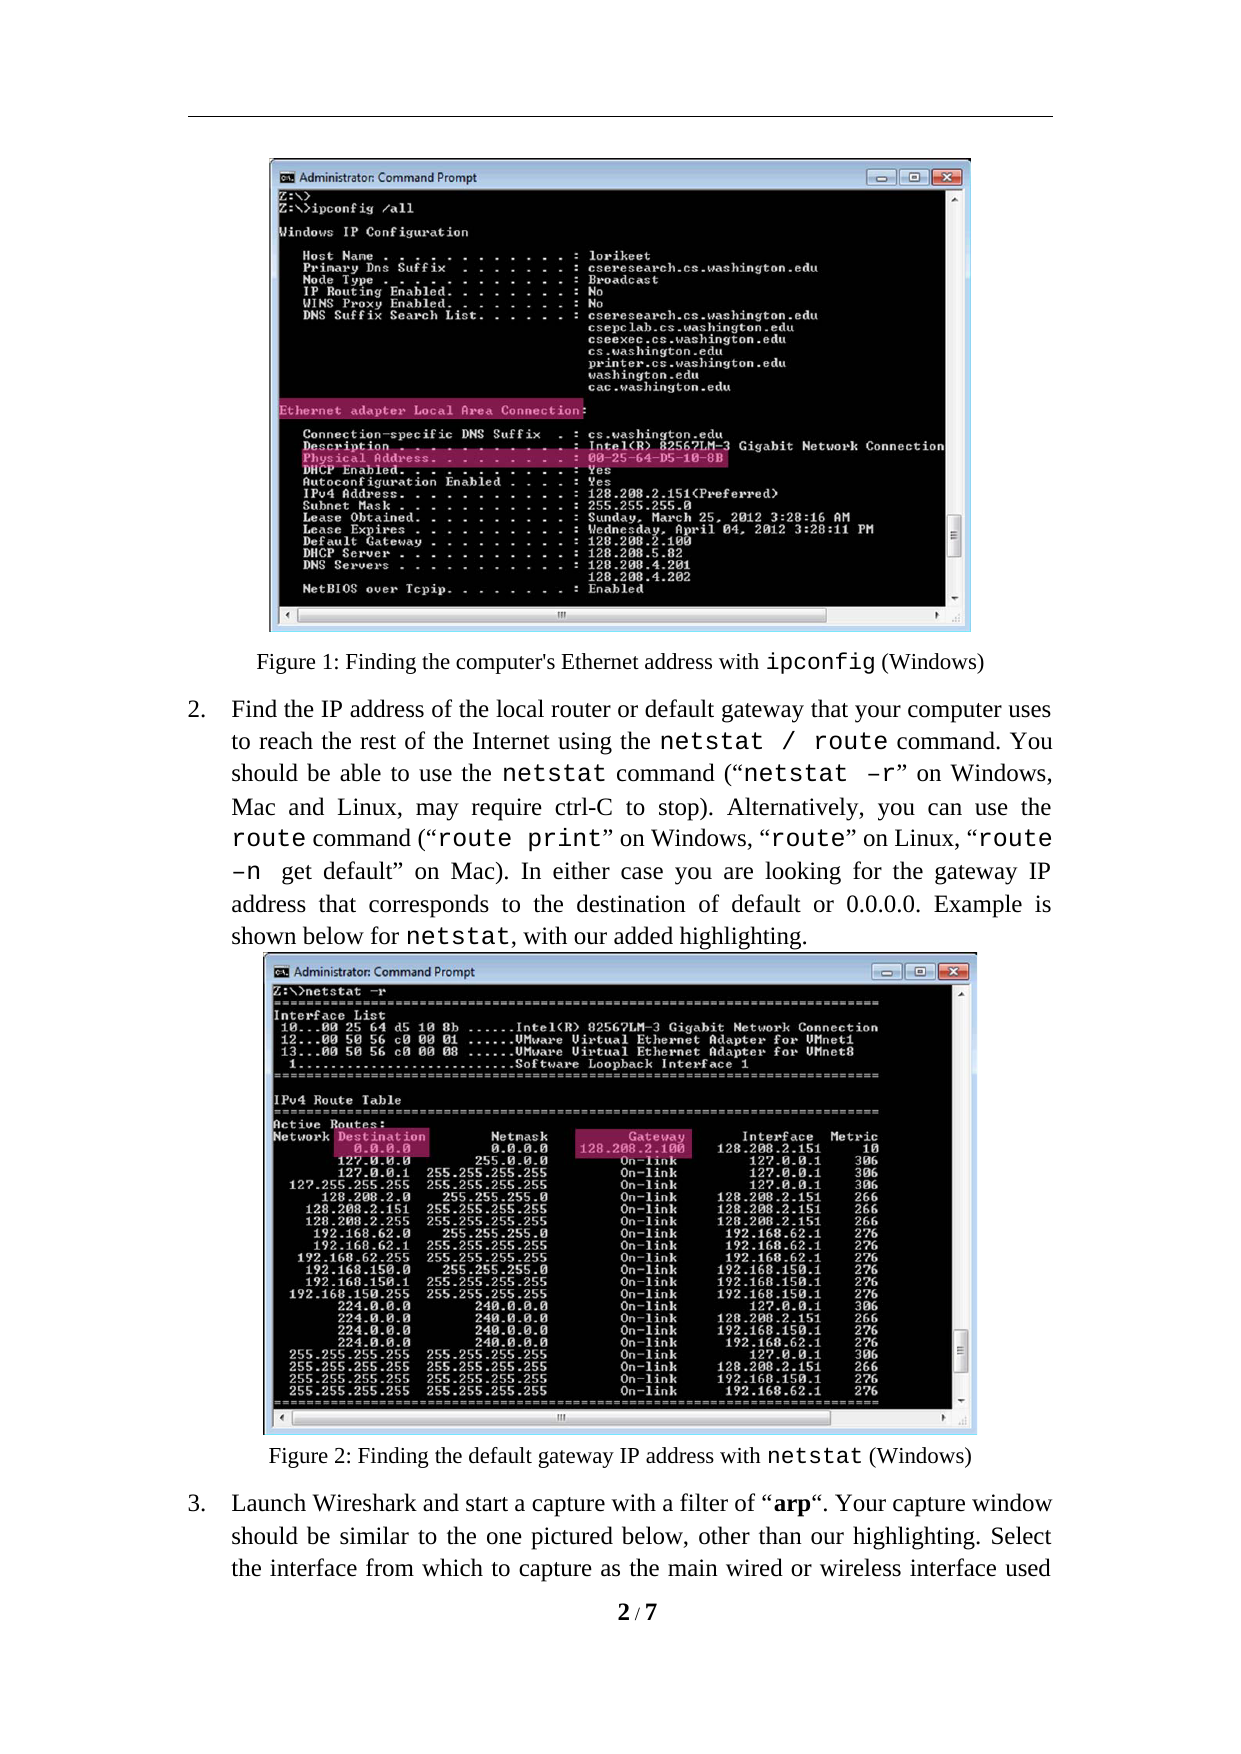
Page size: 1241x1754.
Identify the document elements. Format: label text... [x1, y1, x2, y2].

text Figure 1: Finding the computer's Ethernet address with ipconfig (Windows) [187, 646, 1053, 678]
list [187, 1487, 1053, 1584]
text Figure 2: Finding the default gateway IP address with netstat (Windows) [187, 1440, 1053, 1472]
list Find the IP address of the local router or default gateway that your computer uses to reach the rest of the Internet using the netstat / route command. You should be able to use the netstat command (“netstat –r” on Windows, Mac and Linux, may require ctrl-C to stop). Alternatively, you can use the route command (“route print” on Windows, “route” on Linux, “route –n get default” on Mac). In either case you are looking for the gateway IP address that corresponds to the destination of default or 0.0.0.0. Example is shown below for netstat, with our added highlighting. [187, 692, 1053, 952]
